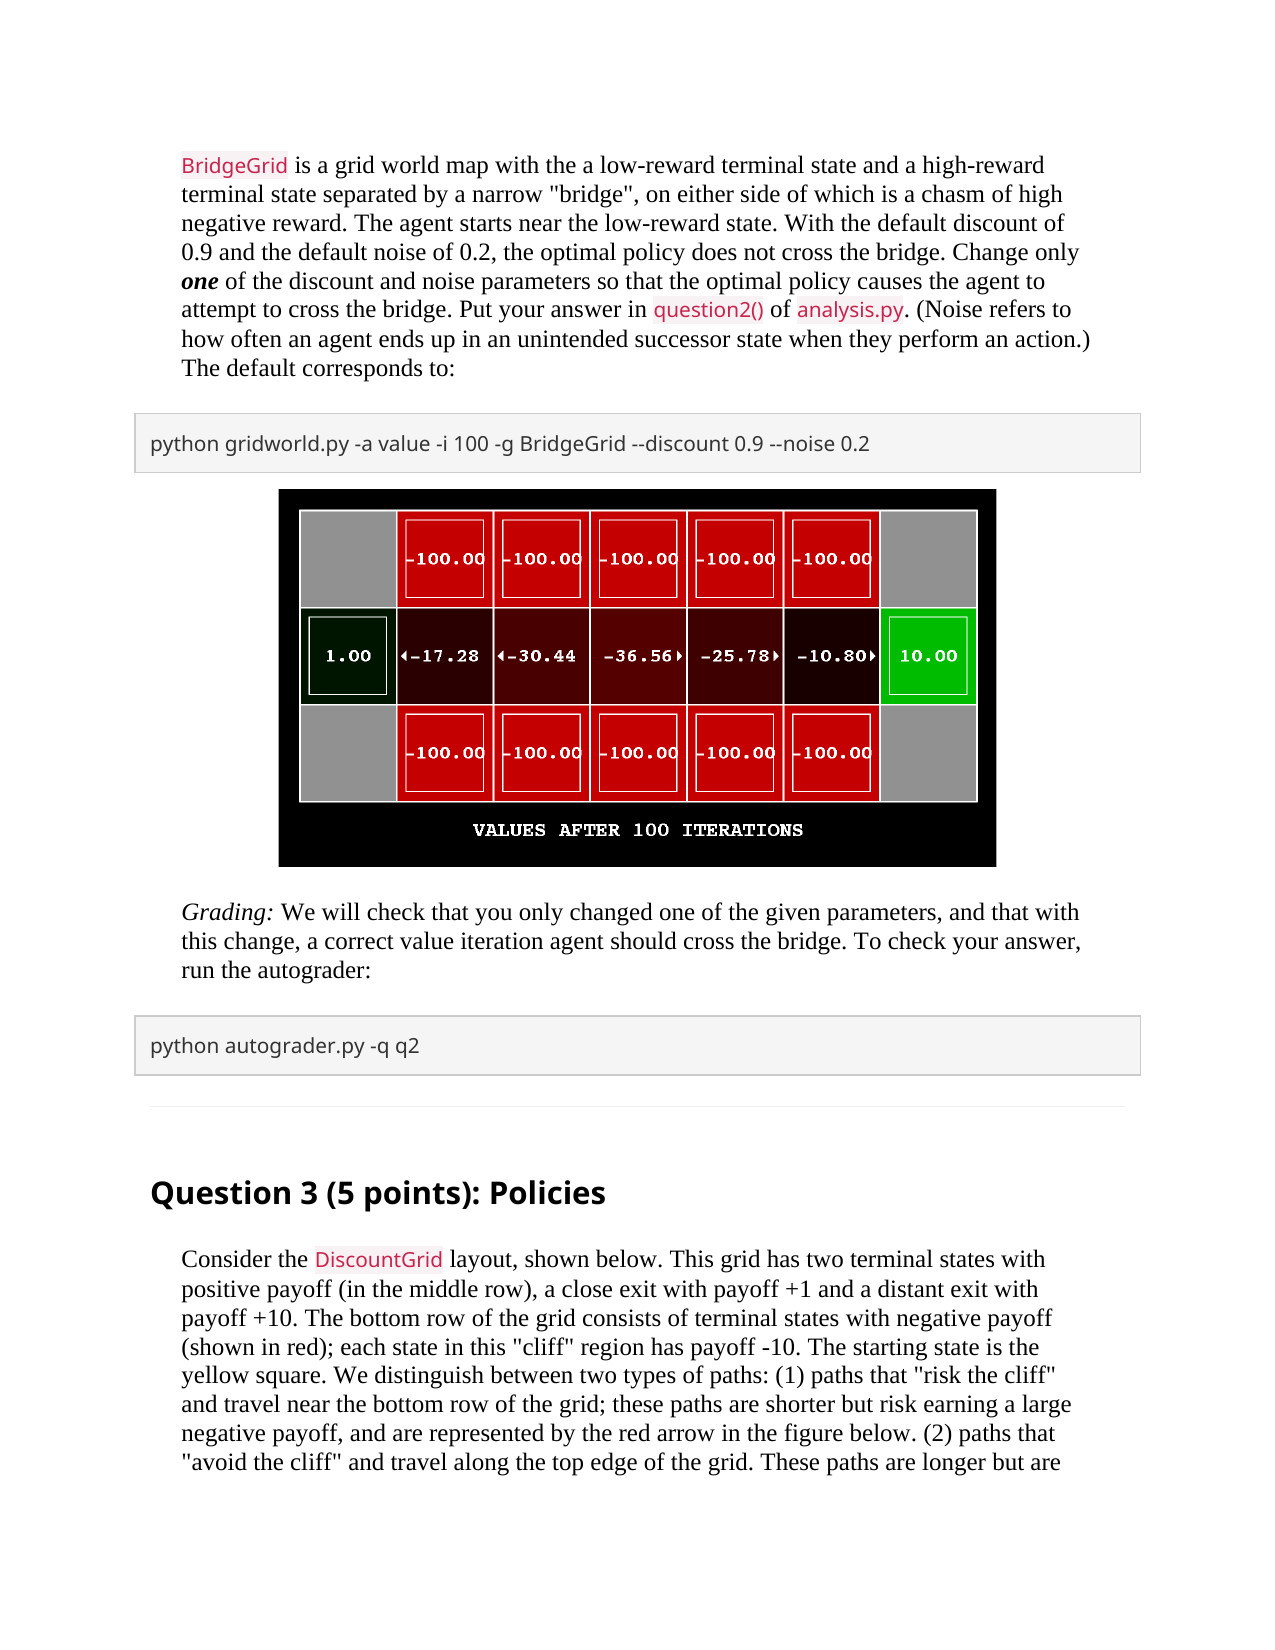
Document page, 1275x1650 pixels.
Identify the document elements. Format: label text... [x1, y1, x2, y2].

picture [278, 489, 997, 867]
text BridgeGrid is a grid world map with the a low-reward terminal state and a high-reward terminal state separated by a narrow "bridge", on either side of which is a chasm of high negative reward. The agent starts near the low-reward state. With the default discount of 0.9 and the default noise of 0.2, the optimal policy does not cross the bridge. Change only one of the discount and noise parameters so that the optimal policy causes the agent to attempt to cross the bridge. Put your answer in question2() of analysis.py. (Noise refers to how often an agent ends up in an unintended successor state when they perform an action.) The default corresponds to: [181, 150, 1094, 381]
text python gridworld.py -a value -i 100 -g BridgeGrid --discount 0.9 --noise 0.2 [136, 414, 1140, 472]
text Grading: We will check that you only changed one of the given parameters, and that with this change, a correct value iteration agent should cross the bridge. To check your answer, run the autograder: [181, 897, 1094, 984]
text Question 3 (5 points): Policies [150, 1169, 1125, 1213]
text python autograder.py -q q2 [136, 1017, 1140, 1074]
